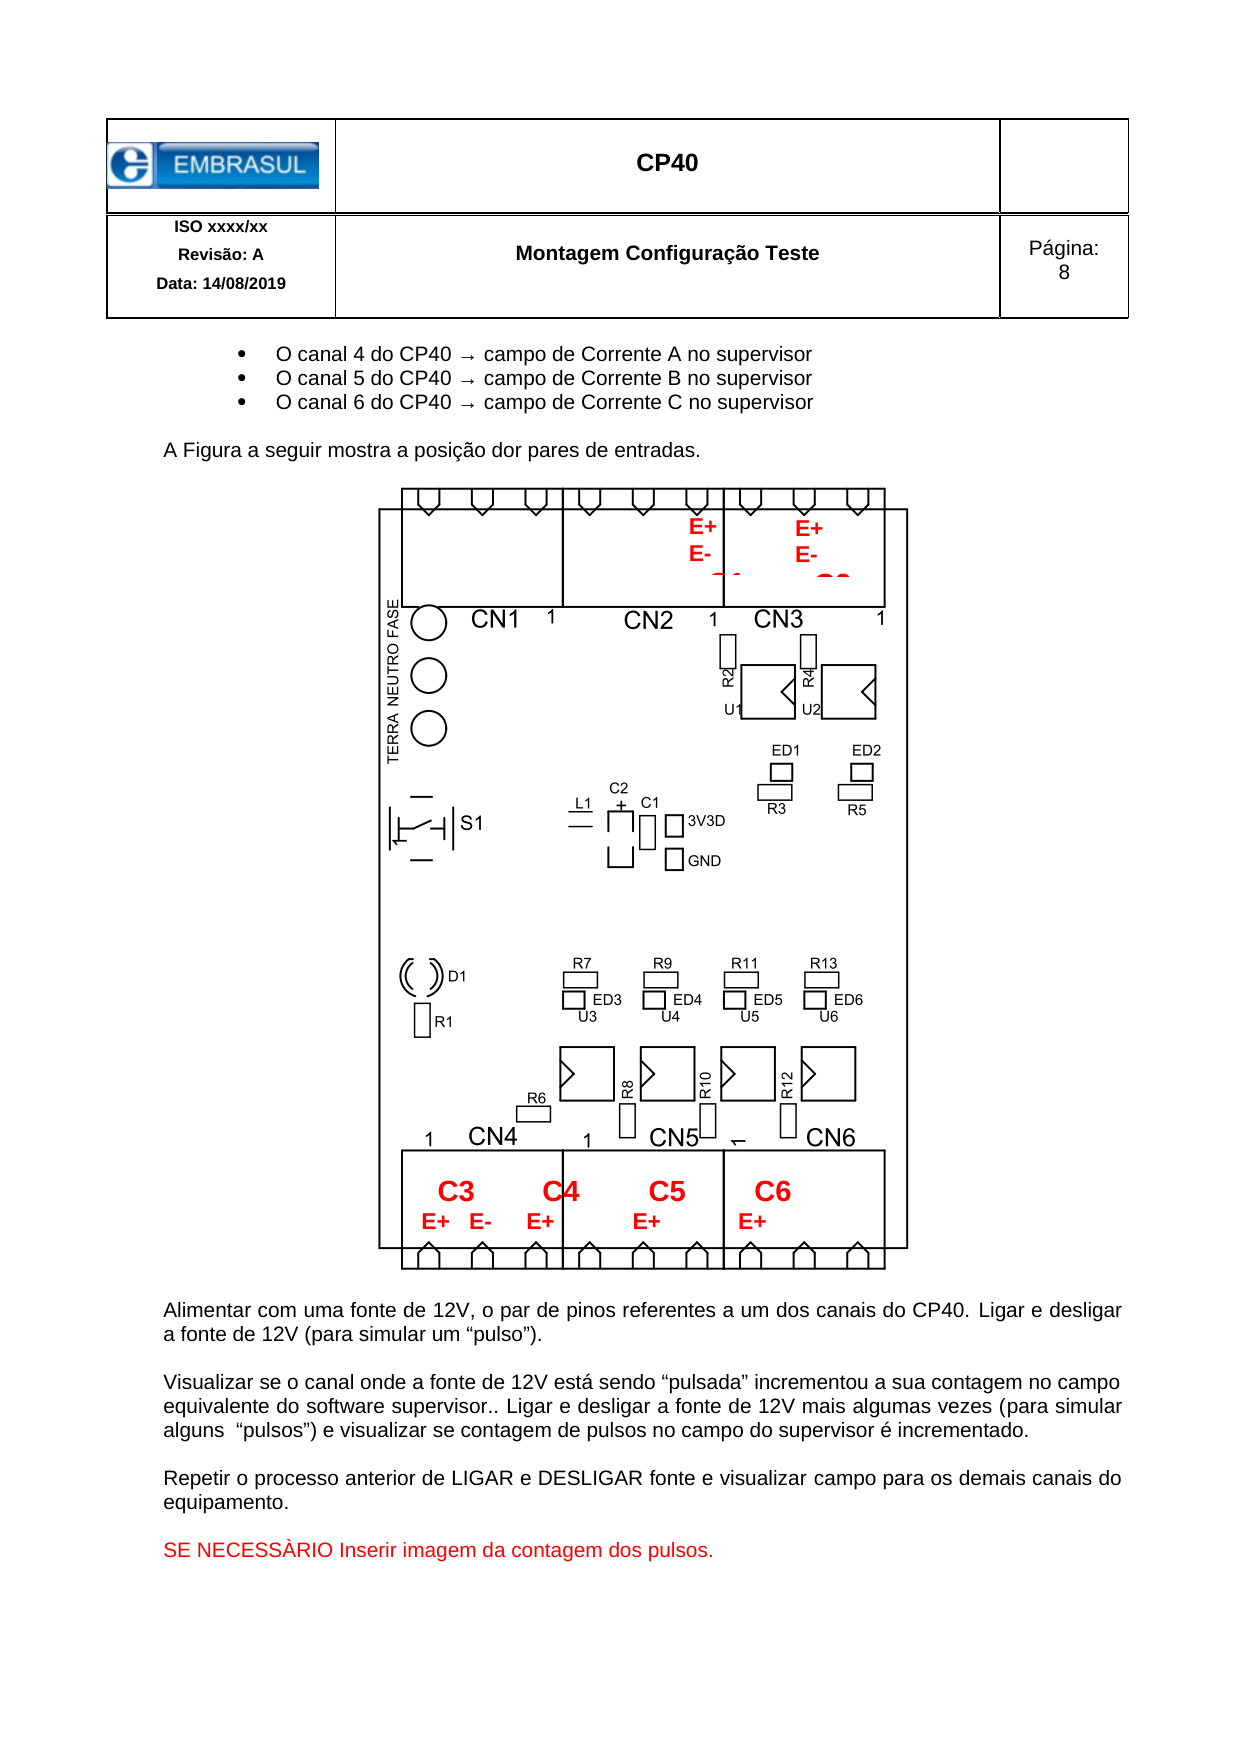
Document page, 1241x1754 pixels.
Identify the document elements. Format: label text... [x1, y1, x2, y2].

list O canal 5 do CP40 → campo de Corrente B no supervisor [238, 366, 1122, 390]
list O canal 4 do CP40 → campo de Corrente A no supervisor [238, 342, 1122, 366]
text Alimentar com uma fonte de 12V, o par de pinos referentes a um dos canais do CP40. Ligar e desligar a fonte de 12V (para simular um “pulso”). [163, 1298, 1122, 1346]
text Repetir o processo anterior de LIGAR e DESLIGAR fonte e visualizar campo para os demais canais do equipamento. [163, 1466, 1122, 1514]
text A Figura a seguir mostra a posição dor pares de entradas. [118, 438, 1122, 462]
text SE NECESSÀRIO Inserir imagem da contagem dos pulsos. [118, 1538, 1122, 1562]
list O canal 6 do CP40 → campo de Corrente C no supervisor [238, 390, 1122, 414]
text Visualizar se o canal onde a fonte de 12V está sendo “pulsada” incrementou a sua contagem no campo equivalente do software supervisor.. Ligar e desligar a fonte de 12V mais algumas vezes (para simular alguns “pulsos”) e visualizar se contagem de pulsos no campo do supervisor é incrementado. [163, 1370, 1122, 1442]
picture [361, 485, 925, 1275]
picture [106, 142, 319, 189]
